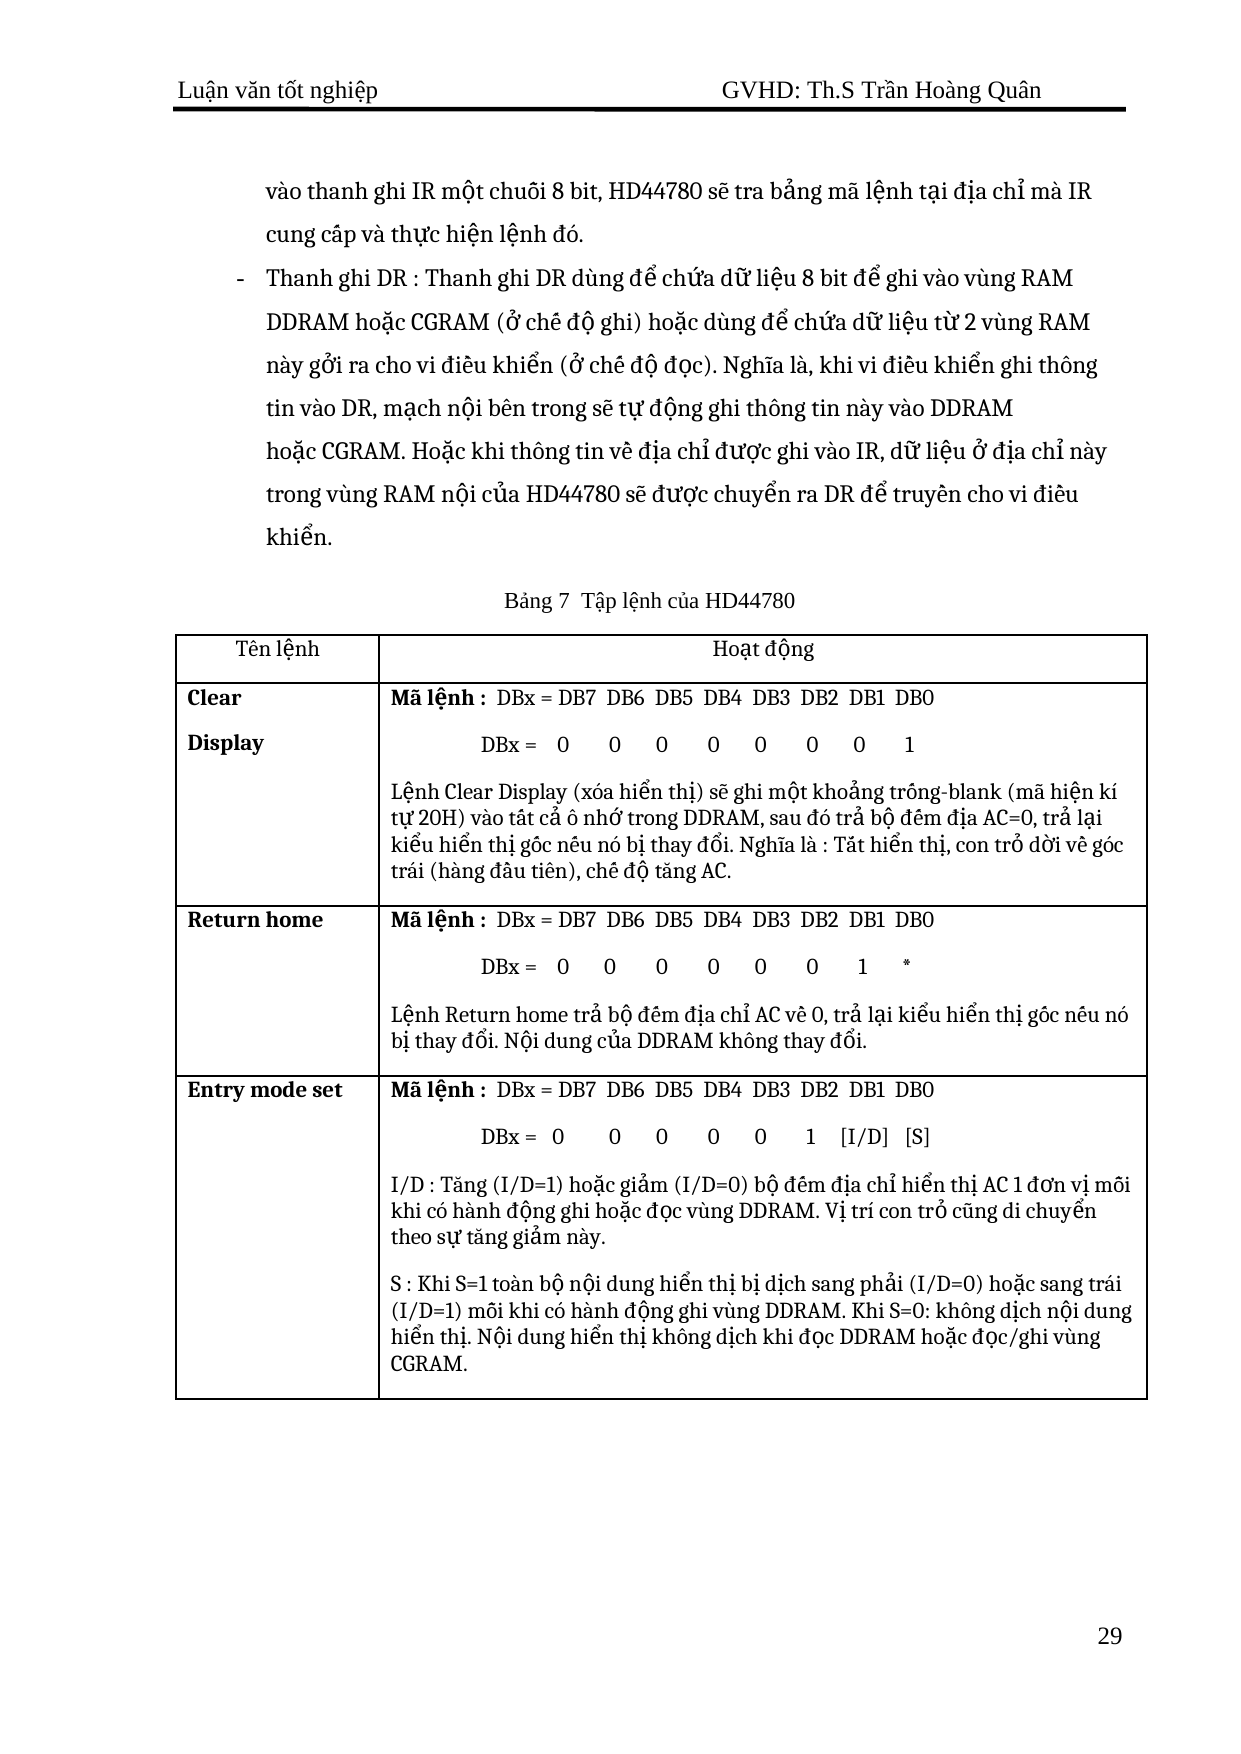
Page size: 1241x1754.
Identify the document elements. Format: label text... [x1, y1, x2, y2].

list Thanh ghi DR : Thanh ghi DR dùng để chứa dữ liệu 8 bit để ghi vào vùng RAM DDRAM hoặc CGRAM (ở chế độ ghi) hoặc dùng để chứa dữ liệu từ 2 vùng RAM này gởi ra cho vi điều khiển (ở chế độ đọc). Nghĩa là, khi vi điều khiển ghi thông tin vào DR, mạch nội bên trong sẽ tự động ghi thông tin này vào DDRAM hoặc CGRAM. Hoặc khi thông tin về địa chỉ được ghi vào IR, dữ liệu ở địa chỉ này trong vùng RAM nội của HD44780 sẽ được chuyển ra DR để truyền cho vi điều khiển. [236, 263, 1122, 552]
table_cell Entry mode set [177, 1077, 378, 1397]
table_cell Mã lệnh : DBx = DB7 DB6 DB5 DB4 DB3 DB2 DB1 DB0 DBx = 0 0 0 0 0 1 [I/D] [S] I/D : Tăng (I/D=1) hoặc giảm (I/D=0) bộ đếm địa chỉ hiển thị AC 1 đơn vị mỗi khi có hành động ghi hoặc đọc vùng DDRAM. Vị trí con trỏ cũng di chuyển theo sự tăng giảm này. S : Khi S=1 toàn bộ nội dung hiển thị bị dịch sang phải (I/D=0) hoặc sang trái (I/D=1) mỗi khi có hành động ghi vùng DDRAM. Khi S=0: không dịch nội dung hiển thị. Nội dung hiển thị không dịch khi đọc DDRAM hoặc đọc/ghi vùng CGRAM. [380, 1077, 1146, 1397]
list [236, 177, 1122, 249]
table_header Tên lệnh [177, 636, 378, 682]
text Bảng 7 Tập lệnh của HD44780 [177, 587, 1122, 613]
table_cell Mã lệnh : DBx = DB7 DB6 DB5 DB4 DB3 DB2 DB1 DB0 DBx = 0 0 0 0 0 0 0 1 Lệnh Clear Display (xóa hiển thị) sẽ ghi một khoảng trống-blank (mã hiện kí tự 20H) vào tất cả ô nhớ trong DDRAM, sau đó trả bộ đếm địa AC=0, trả lại kiểu hiển thị gốc nếu nó bị thay đổi. Nghĩa là : Tắt hiển thị, con trỏ dời về góc trái (hàng đầu tiên), chế độ tăng AC. [380, 684, 1146, 905]
table_header Hoạt động [380, 636, 1146, 682]
table_cell Return home [177, 907, 378, 1075]
table_cell Clear Display [177, 684, 378, 905]
table_cell Mã lệnh : DBx = DB7 DB6 DB5 DB4 DB3 DB2 DB1 DB0 DBx = 0 0 0 0 0 0 1 * Lệnh Return home trả bộ đếm địa chỉ AC về 0, trả lại kiểu hiển thị gốc nếu nó bị thay đổi. Nội dung của DDRAM không thay đổi. [380, 907, 1146, 1075]
